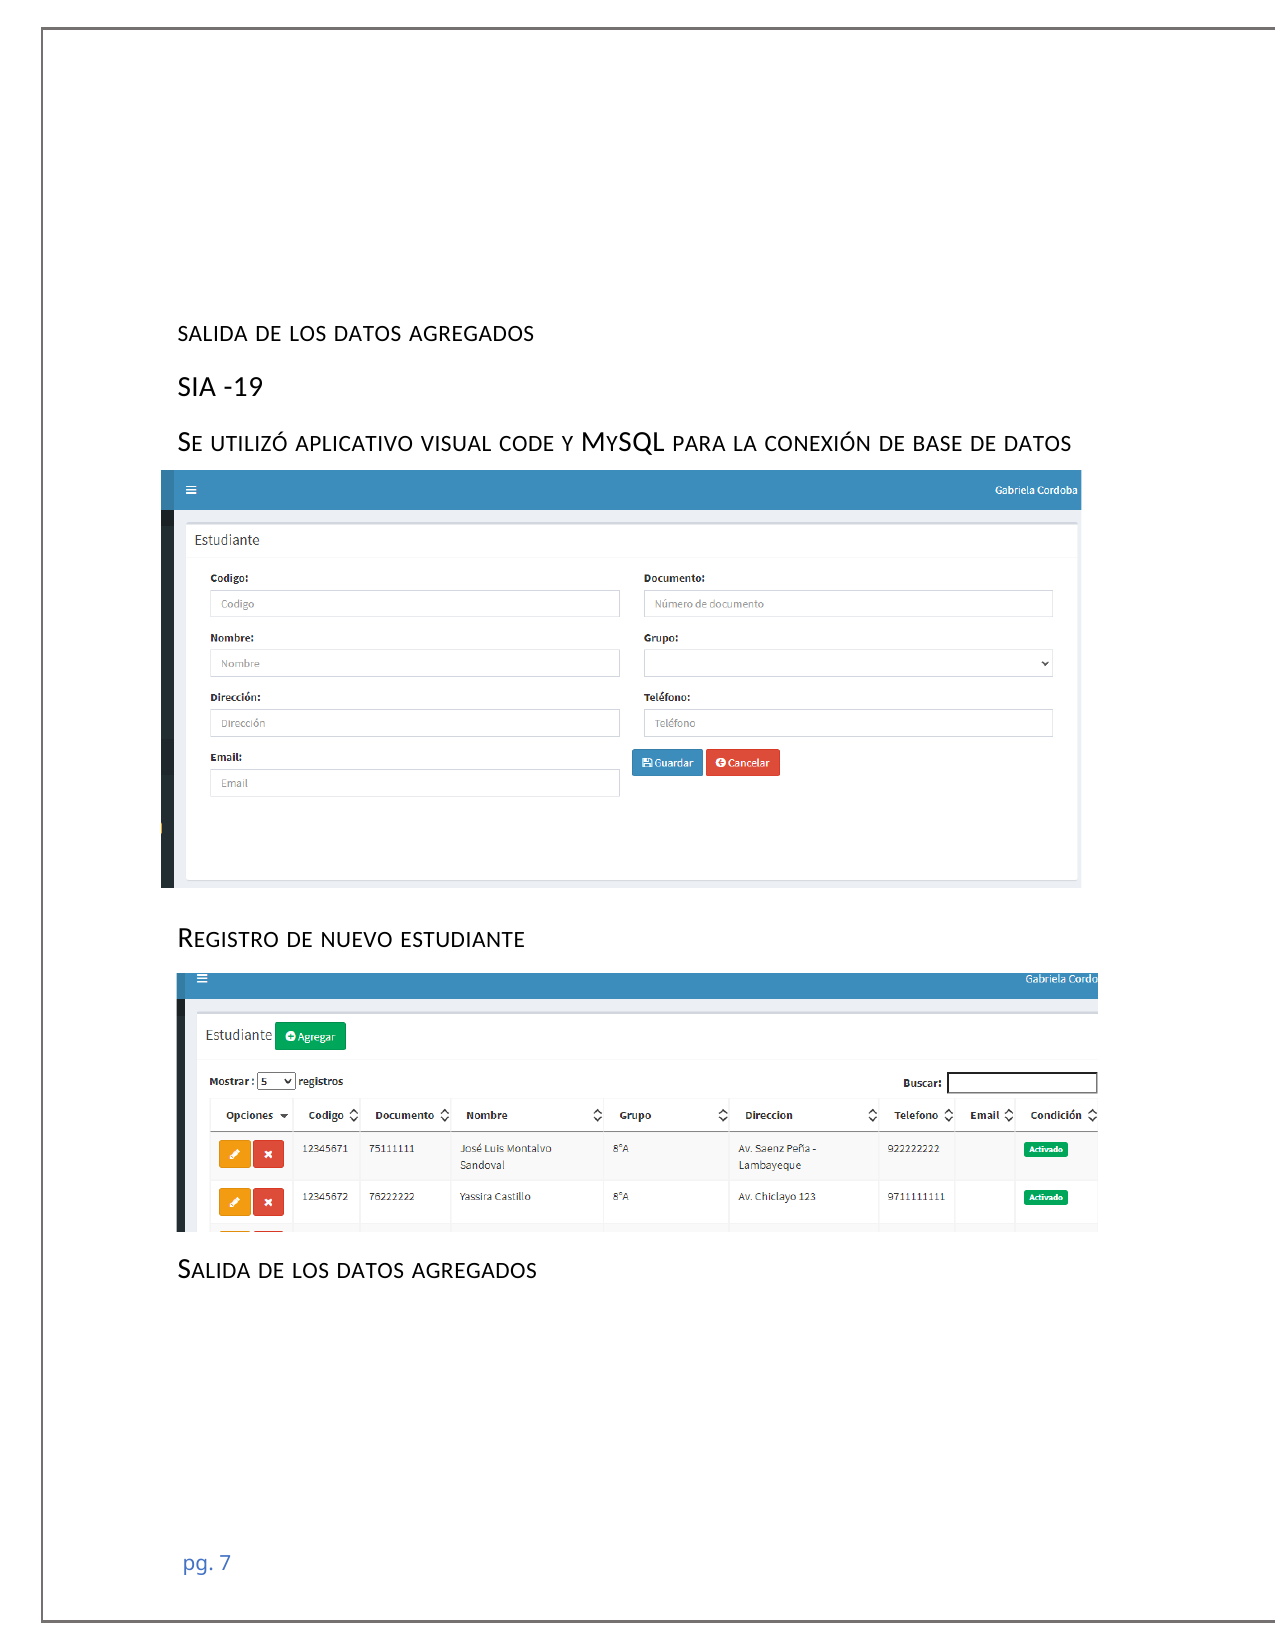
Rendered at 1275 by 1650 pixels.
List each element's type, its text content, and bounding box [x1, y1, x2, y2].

picture [161, 470, 1082, 888]
text Se utilizó aplicativo visual code y MySQL para la conexión de base de datos [177, 423, 1098, 459]
text SIA -19 [177, 368, 1098, 404]
text salida de los datos agregados [177, 313, 1098, 348]
text Registro de nuevo estudiante [177, 919, 1098, 955]
text Salida de los datos agregados [177, 1250, 1098, 1285]
picture [176, 973, 1098, 1232]
